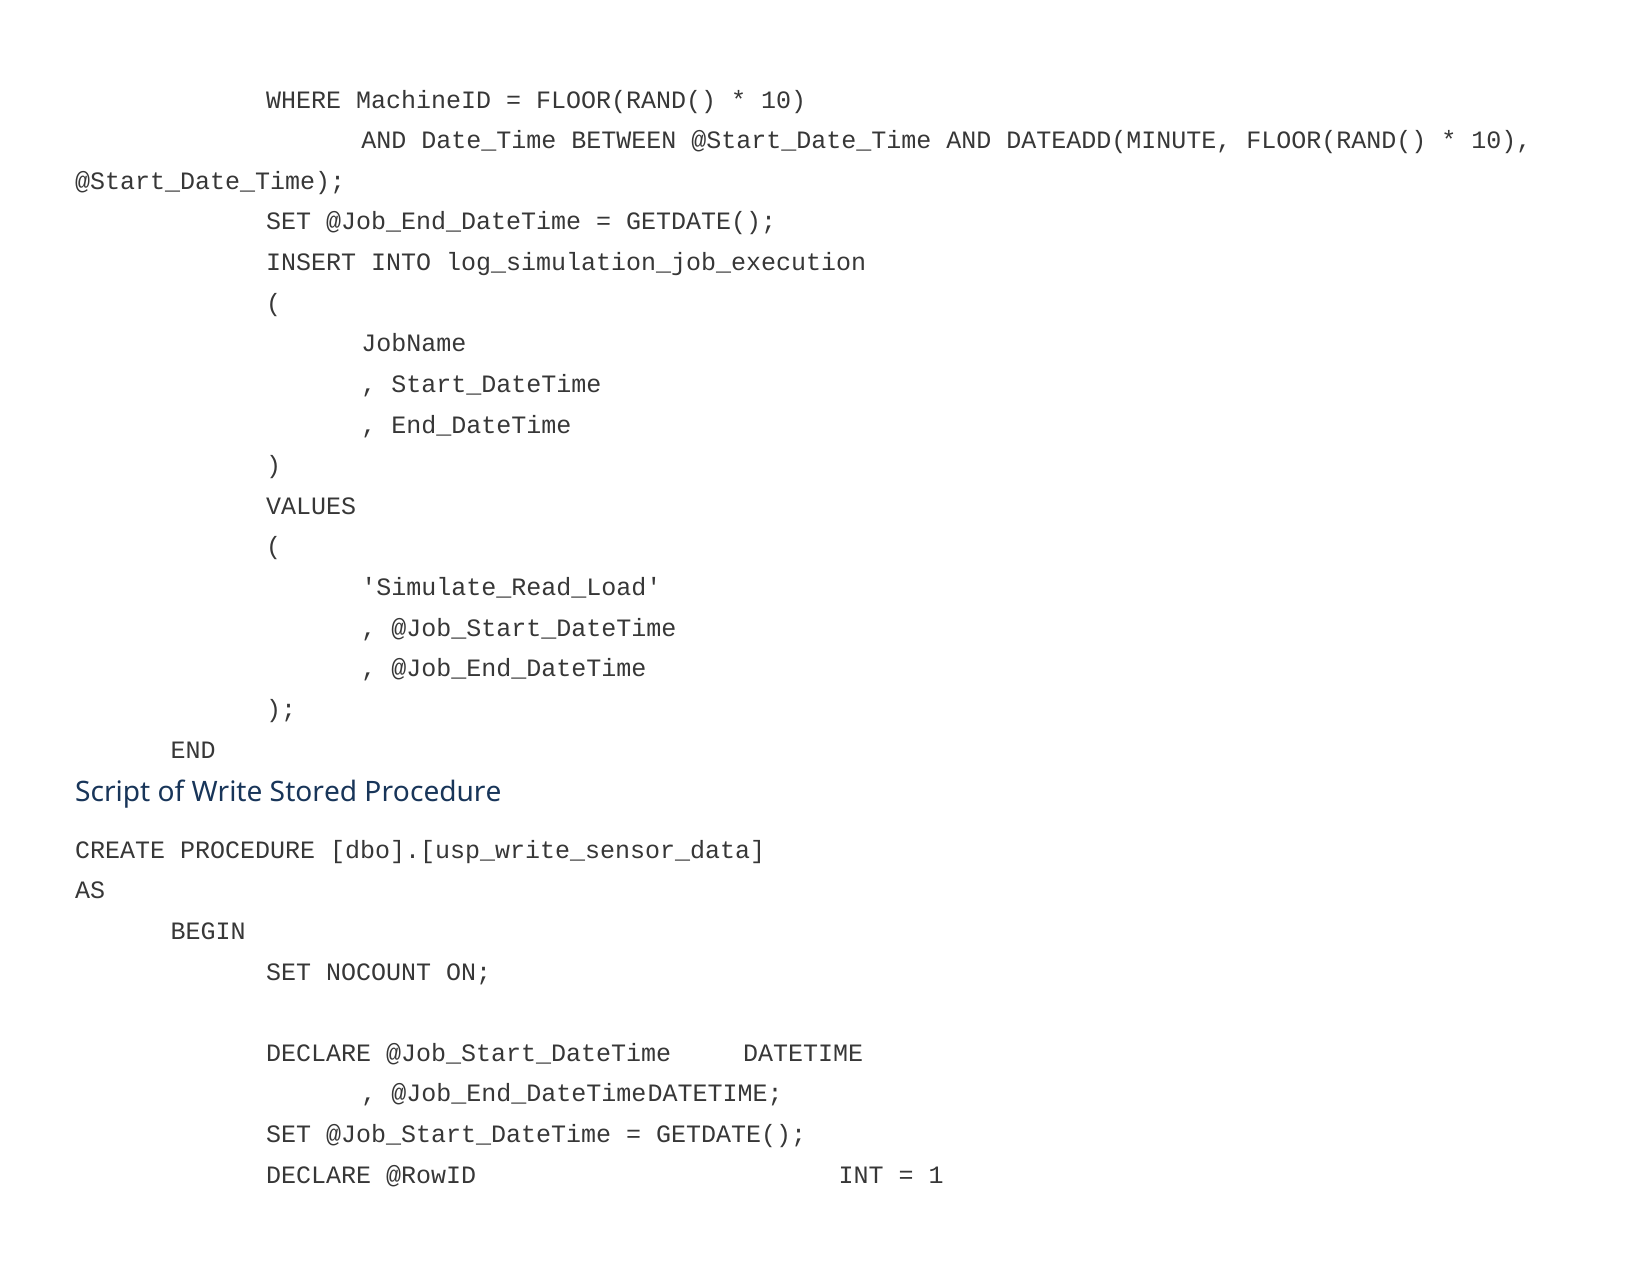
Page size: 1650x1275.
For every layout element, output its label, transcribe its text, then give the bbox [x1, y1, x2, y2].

text DECLARE @RowID INT = 1 [75, 1150, 1575, 1191]
text Script of Write Stored Procedure [75, 766, 1575, 809]
text END [75, 725, 1575, 766]
text WHERE MachineID = FLOOR(RAND() * 10) [75, 75, 1575, 116]
text CREATE PROCEDURE [dbo].[usp_write_sensor_data] [75, 825, 1575, 866]
text SET @Job_End_DateTime = GETDATE(); [75, 197, 1575, 237]
text VALUES [75, 481, 1575, 522]
text , @Job_Start_DateTime [75, 603, 1575, 644]
text INSERT INTO log_simulation_job_execution [75, 237, 1575, 278]
text AND Date_Time BETWEEN @Start_Date_Time AND DATEADD(MINUTE, FLOOR(RAND() * 10), @Start_Date_Time); [75, 116, 1575, 197]
text , End_DateTime [75, 400, 1575, 441]
text JobName [75, 319, 1575, 359]
text ( [75, 278, 1575, 319]
text ) [75, 441, 1575, 481]
text , @Job_End_DateTime DATETIME; [75, 1069, 1575, 1109]
text DECLARE @Job_Start_DateTime DATETIME [75, 1028, 1575, 1069]
text SET @Job_Start_DateTime = GETDATE(); [75, 1109, 1575, 1150]
text SET NOCOUNT ON; [75, 947, 1575, 987]
text , @Job_End_DateTime [75, 644, 1575, 684]
text AS [75, 866, 1575, 906]
text ( [75, 522, 1575, 562]
text , Start_DateTime [75, 359, 1575, 400]
text 'Simulate_Read_Load' [75, 562, 1575, 603]
text ); [75, 684, 1575, 725]
text BEGIN [75, 906, 1575, 947]
